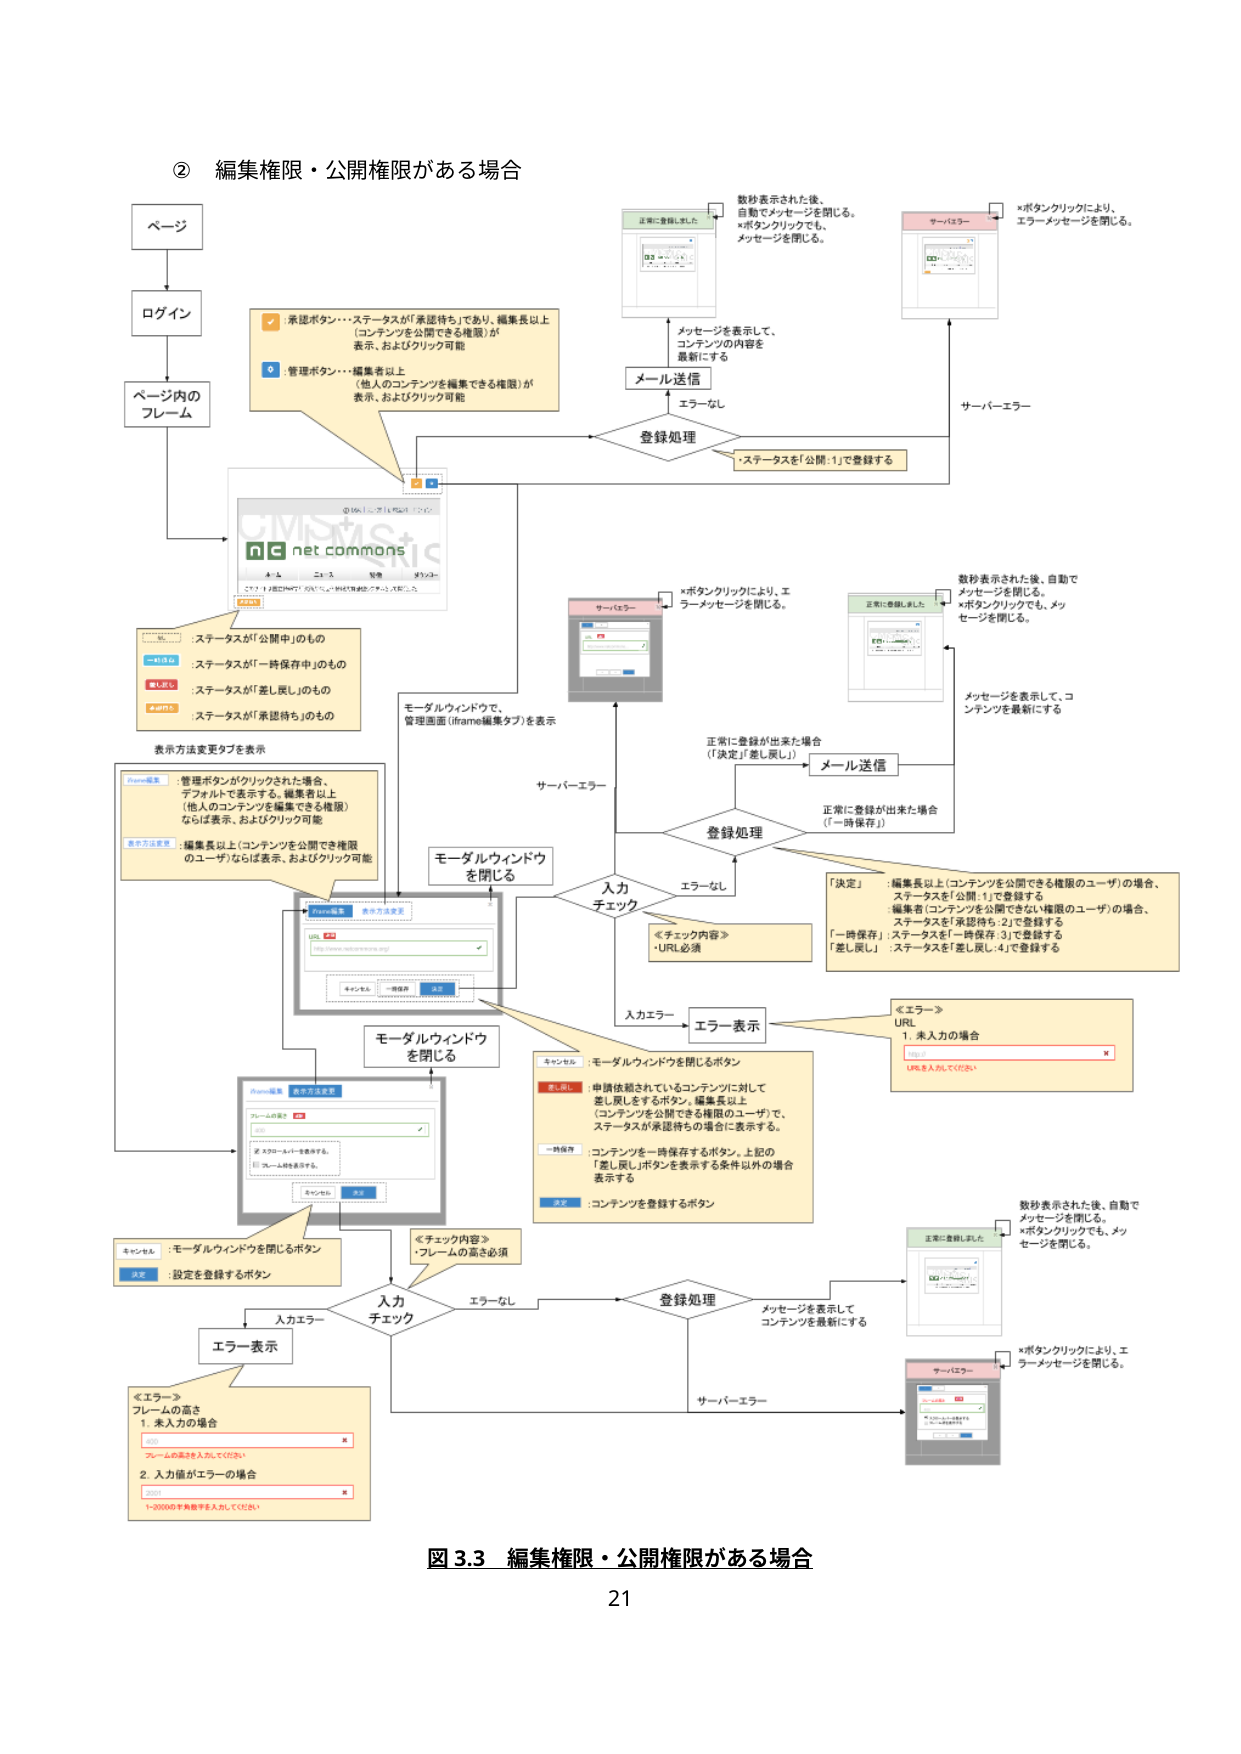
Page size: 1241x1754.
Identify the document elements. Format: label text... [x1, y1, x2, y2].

text 図 3.3 編集権限・公開権限がある場合 [112, 1538, 1128, 1575]
picture [112, 187, 1186, 1531]
list 編集権限・公開権限がある場合 [172, 150, 1128, 187]
